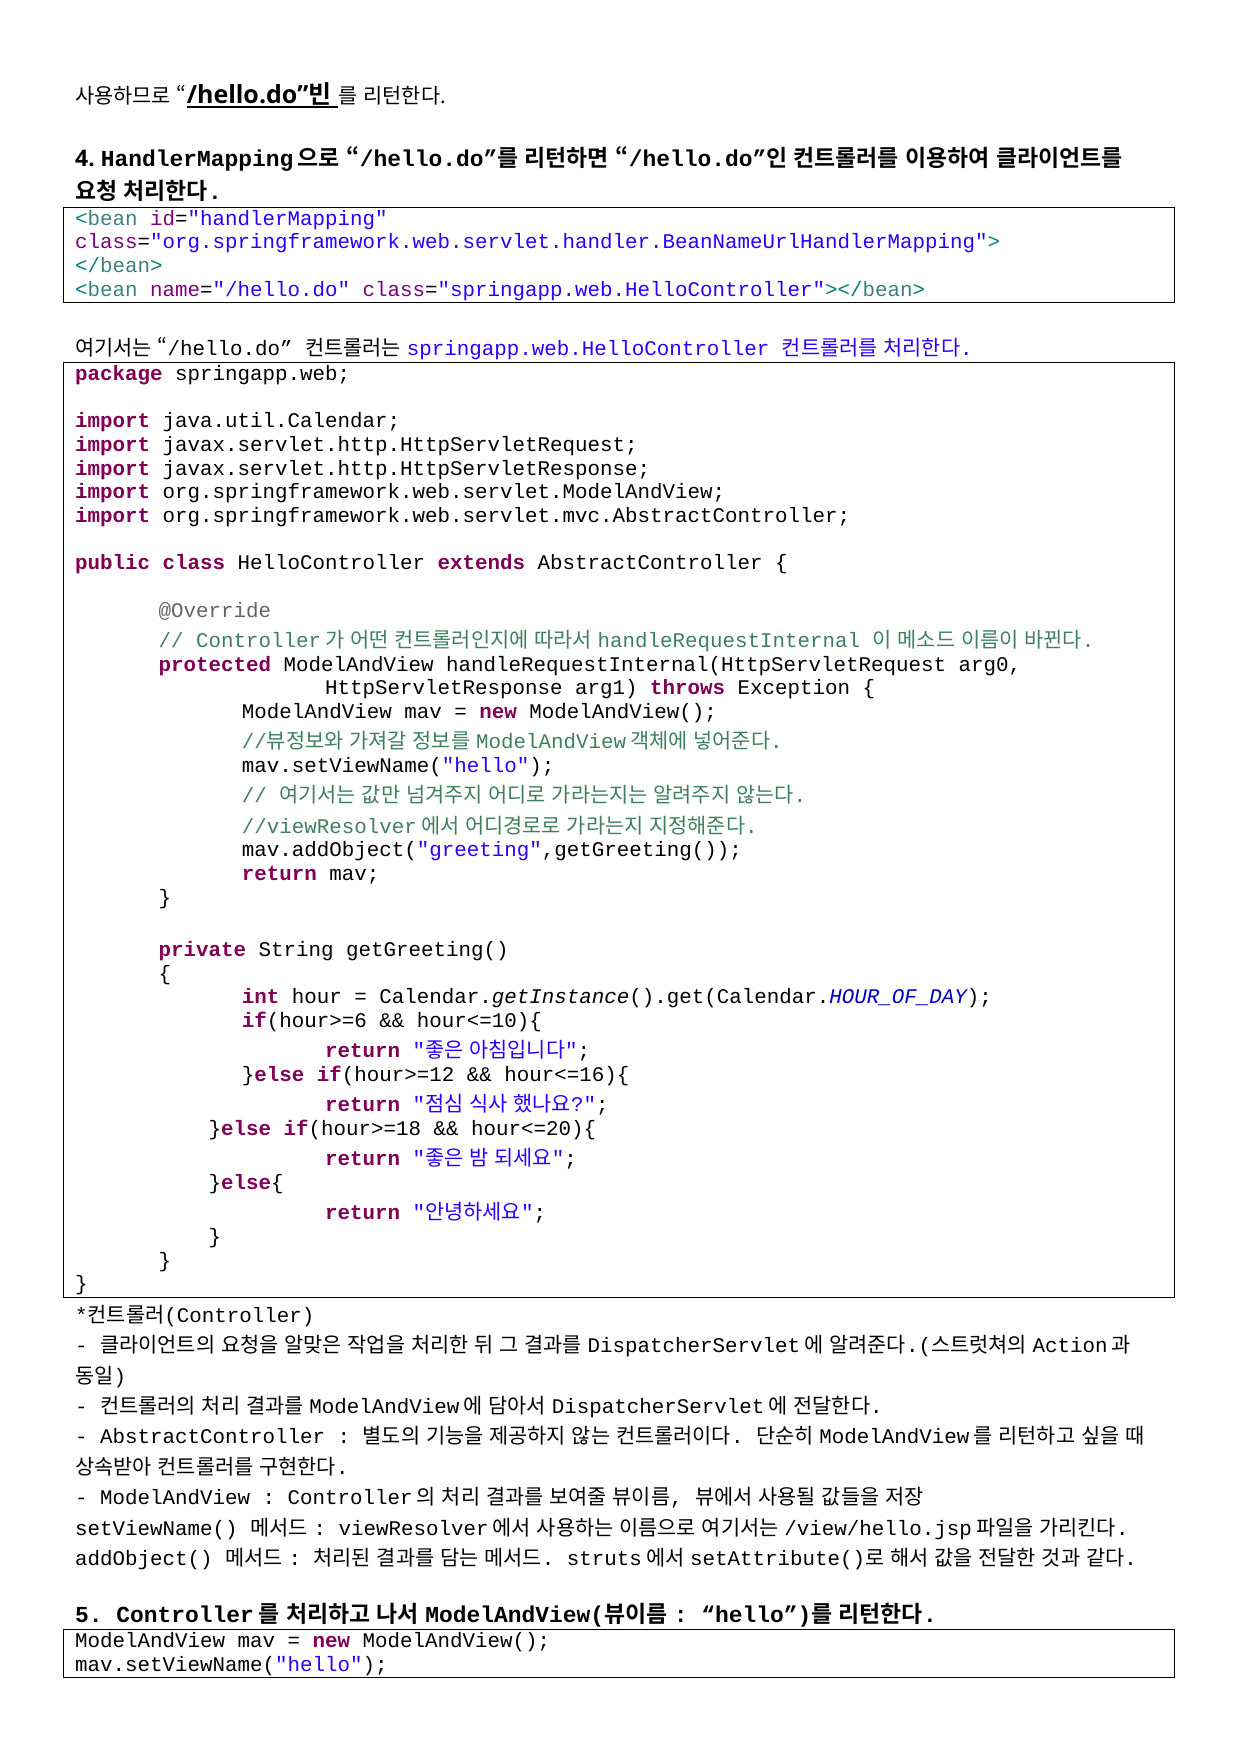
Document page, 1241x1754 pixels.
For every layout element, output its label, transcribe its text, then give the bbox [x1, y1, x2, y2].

text 5. Controller를 처리하고 나서 ModelAndView(뷰이름 : “hello”)를 리턴한다. [75, 1595, 1165, 1629]
table_header ModelAndView mav = new ModelAndView(); mav.setViewName("hello"); [64, 1630, 1174, 1677]
text - ModelAndView : Controller의 처리 결과를 보여줄 뷰이름, 뷰에서 사용될 값들을 저장 [75, 1481, 1165, 1511]
text addObject() 메서드 : 처리된 결과를 담는 메서드. struts에서 setAttribute()로 해서 값을 전달한 것과 같다. [75, 1541, 1165, 1572]
text *컨트롤러(Controller) [75, 1298, 1165, 1328]
text - 클라이언트의 요청을 알맞은 작업을 처리한 뒤 그 결과를 DispatcherServlet에 알려준다.(스트럿쳐의 Action과 동일) [75, 1328, 1165, 1389]
text setViewName() 메서드 : viewResolver에서 사용하는 이름으로 여기서는 /view/hello.jsp파일을 가리킨다. [75, 1511, 1165, 1541]
text - AbstractController : 별도의 기능을 제공하지 않는 컨트롤러이다. 단순히 ModelAndView를 리턴하고 싶을 때 상속받아 컨트롤러를 구현한다. [75, 1420, 1165, 1481]
table_header package springapp.web; import java.util.Calendar; import javax.servlet.http.HttpServletRequest; import javax.servlet.http.HttpServletResponse; import org.springframework.web.servlet.ModelAndView; import org.springframework.web.servlet.mvc.AbstractController; public class HelloController extends AbstractController { @Override // Controller가 어떤 컨트롤러인지에 따라서 handleRequestInternal 이 메소드 이름이 바뀐다. protected ModelAndView handleRequestInternal(HttpServletRequest arg0, HttpServletResponse arg1) throws Exception { ModelAndView mav = new ModelAndView(); //뷰정보와 가져갈 정보를 ModelAndView객체에 넣어준다. mav.setViewName("hello"); // 여기서는 값만 넘겨주지 어디로 가라는지는 알려주지 않는다. //viewResolver에서 어디경로로 가라는지 지정해준다. mav.addObject("greeting",getGreeting()); return mav; } private String getGreeting() { int hour = Calendar.getInstance().get(Calendar.HOUR_OF_DAY); if(hour>=6 && hour<=10){ return "좋은 아침입니다"; }else if(hour>=12 && hour<=16){ return "점심 식사 했나요?"; }else if(hour>=18 && hour<=20){ return "좋은 밤 되세요"; }else{ return "안녕하세요"; } } } [64, 363, 1174, 1297]
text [75, 75, 1165, 111]
text 4. HandlerMapping으로 “/hello.do”를 리턴하면 “/hello.do”인 컨트롤러를 이용하여 클라이언트를 요청 처리한다. [75, 140, 1165, 207]
text - 컨트롤러의 처리 결과를 ModelAndView에 담아서 DispatcherServlet에 전달한다. [75, 1389, 1165, 1420]
text 여기서는 “/hello.do” 컨트롤러는 springapp.web.HelloController 컨트롤러를 처리한다. [75, 332, 1165, 362]
table_header <bean id="handlerMapping" class="org.springframework.web.servlet.handler.BeanNameUrlHandlerMapping"> </bean> <bean name="/hello.do" class="springapp.web.HelloController"></bean> [64, 208, 1174, 302]
